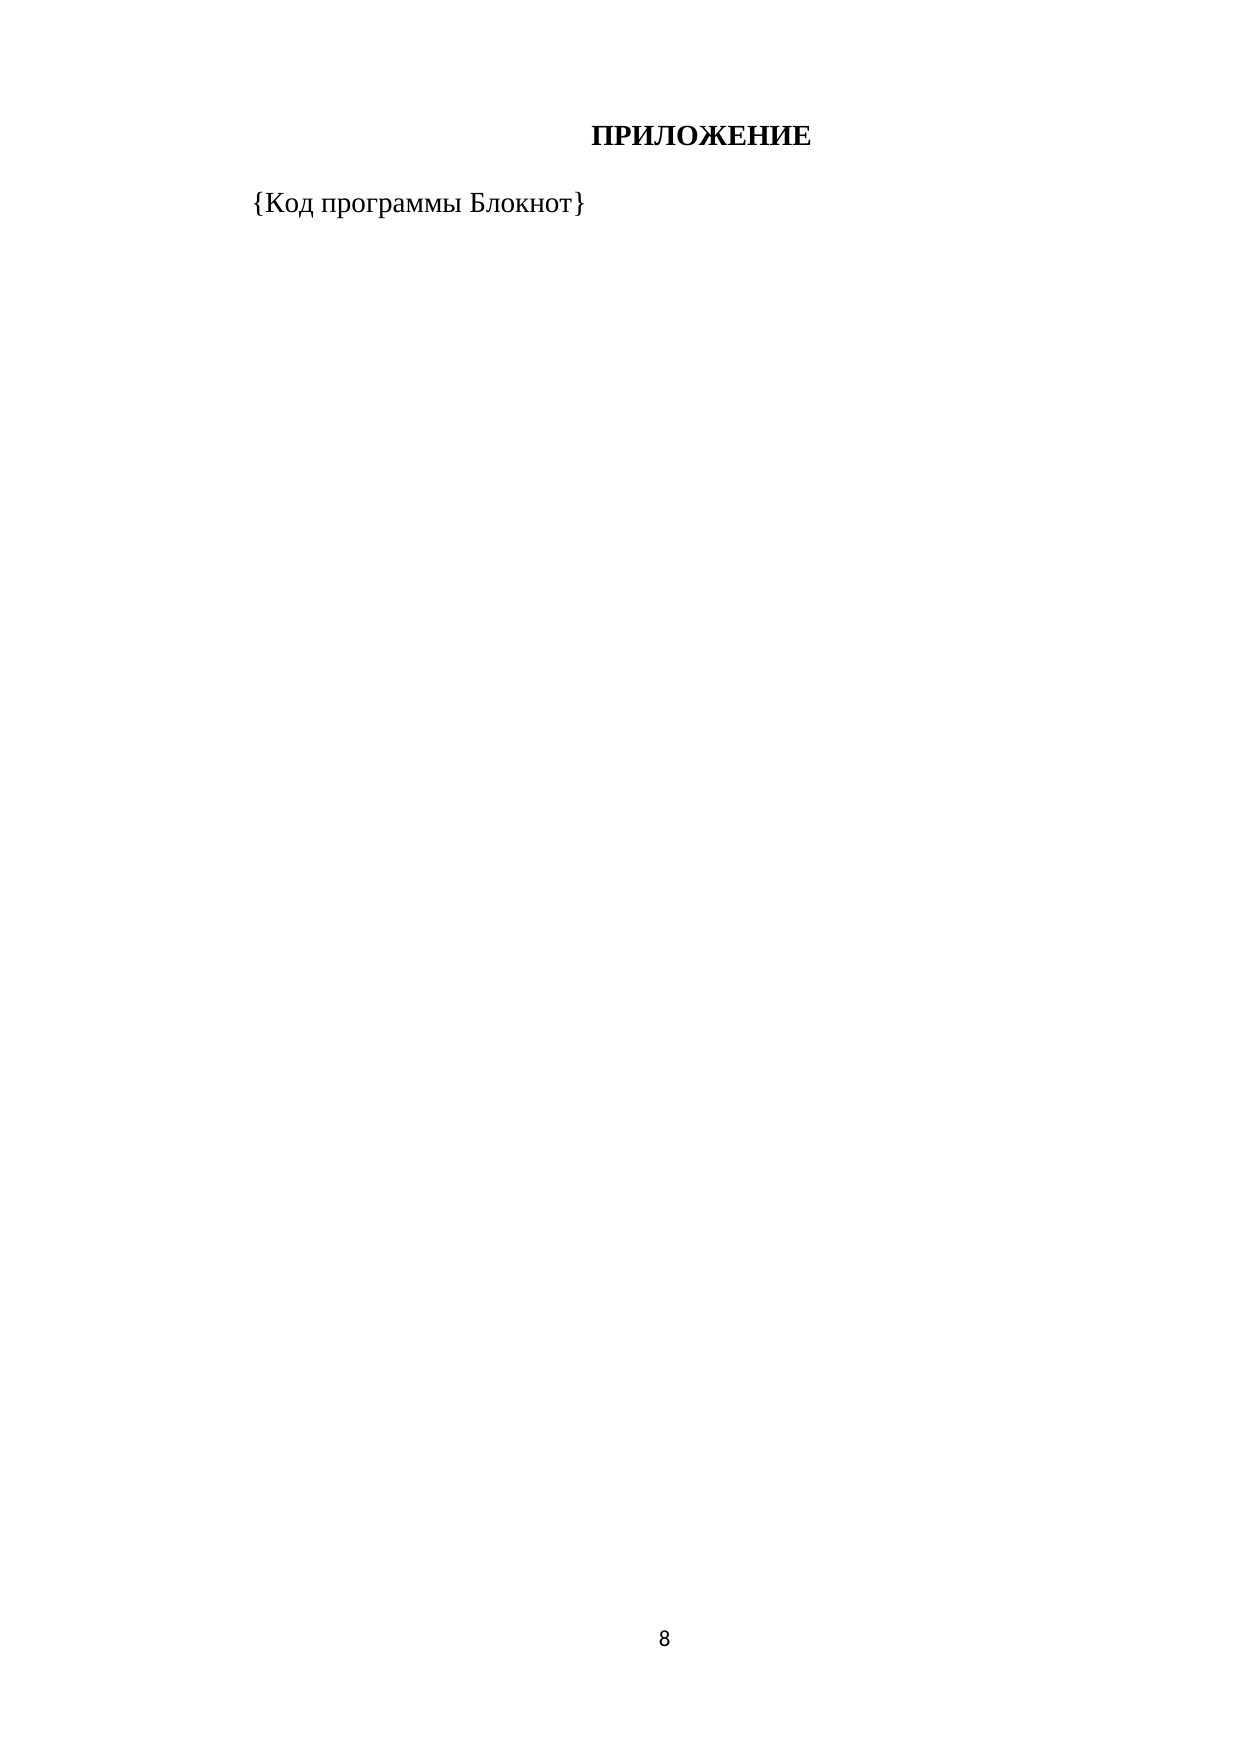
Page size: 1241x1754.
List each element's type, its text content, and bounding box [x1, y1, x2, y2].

text ПРИЛОЖЕНИЕ [177, 118, 1152, 152]
text {Код программы Блокнот} [177, 185, 1152, 219]
